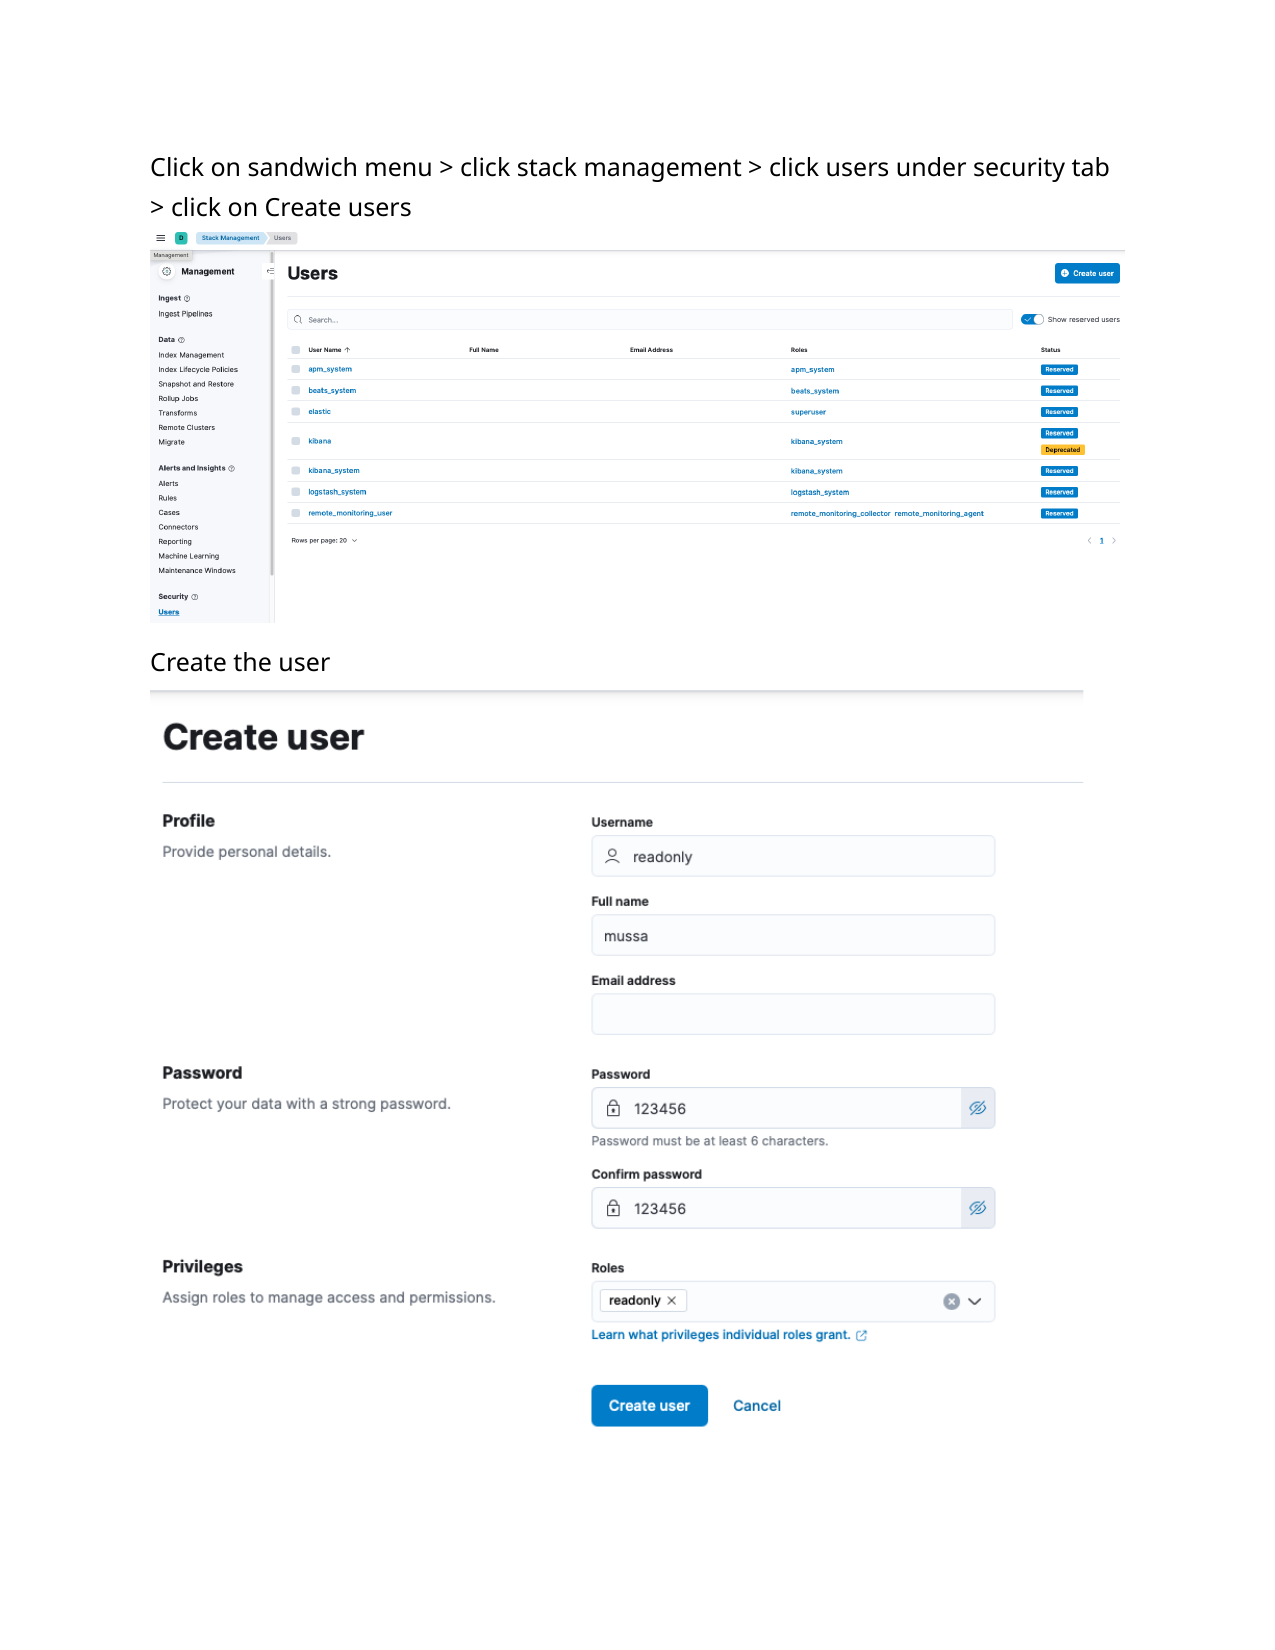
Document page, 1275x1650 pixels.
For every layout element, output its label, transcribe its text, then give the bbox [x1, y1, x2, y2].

picture [150, 683, 1084, 1488]
text Click on sandwich menu > click stack management > click users under security tab > click on Create users [150, 150, 1125, 228]
picture [150, 228, 1125, 623]
